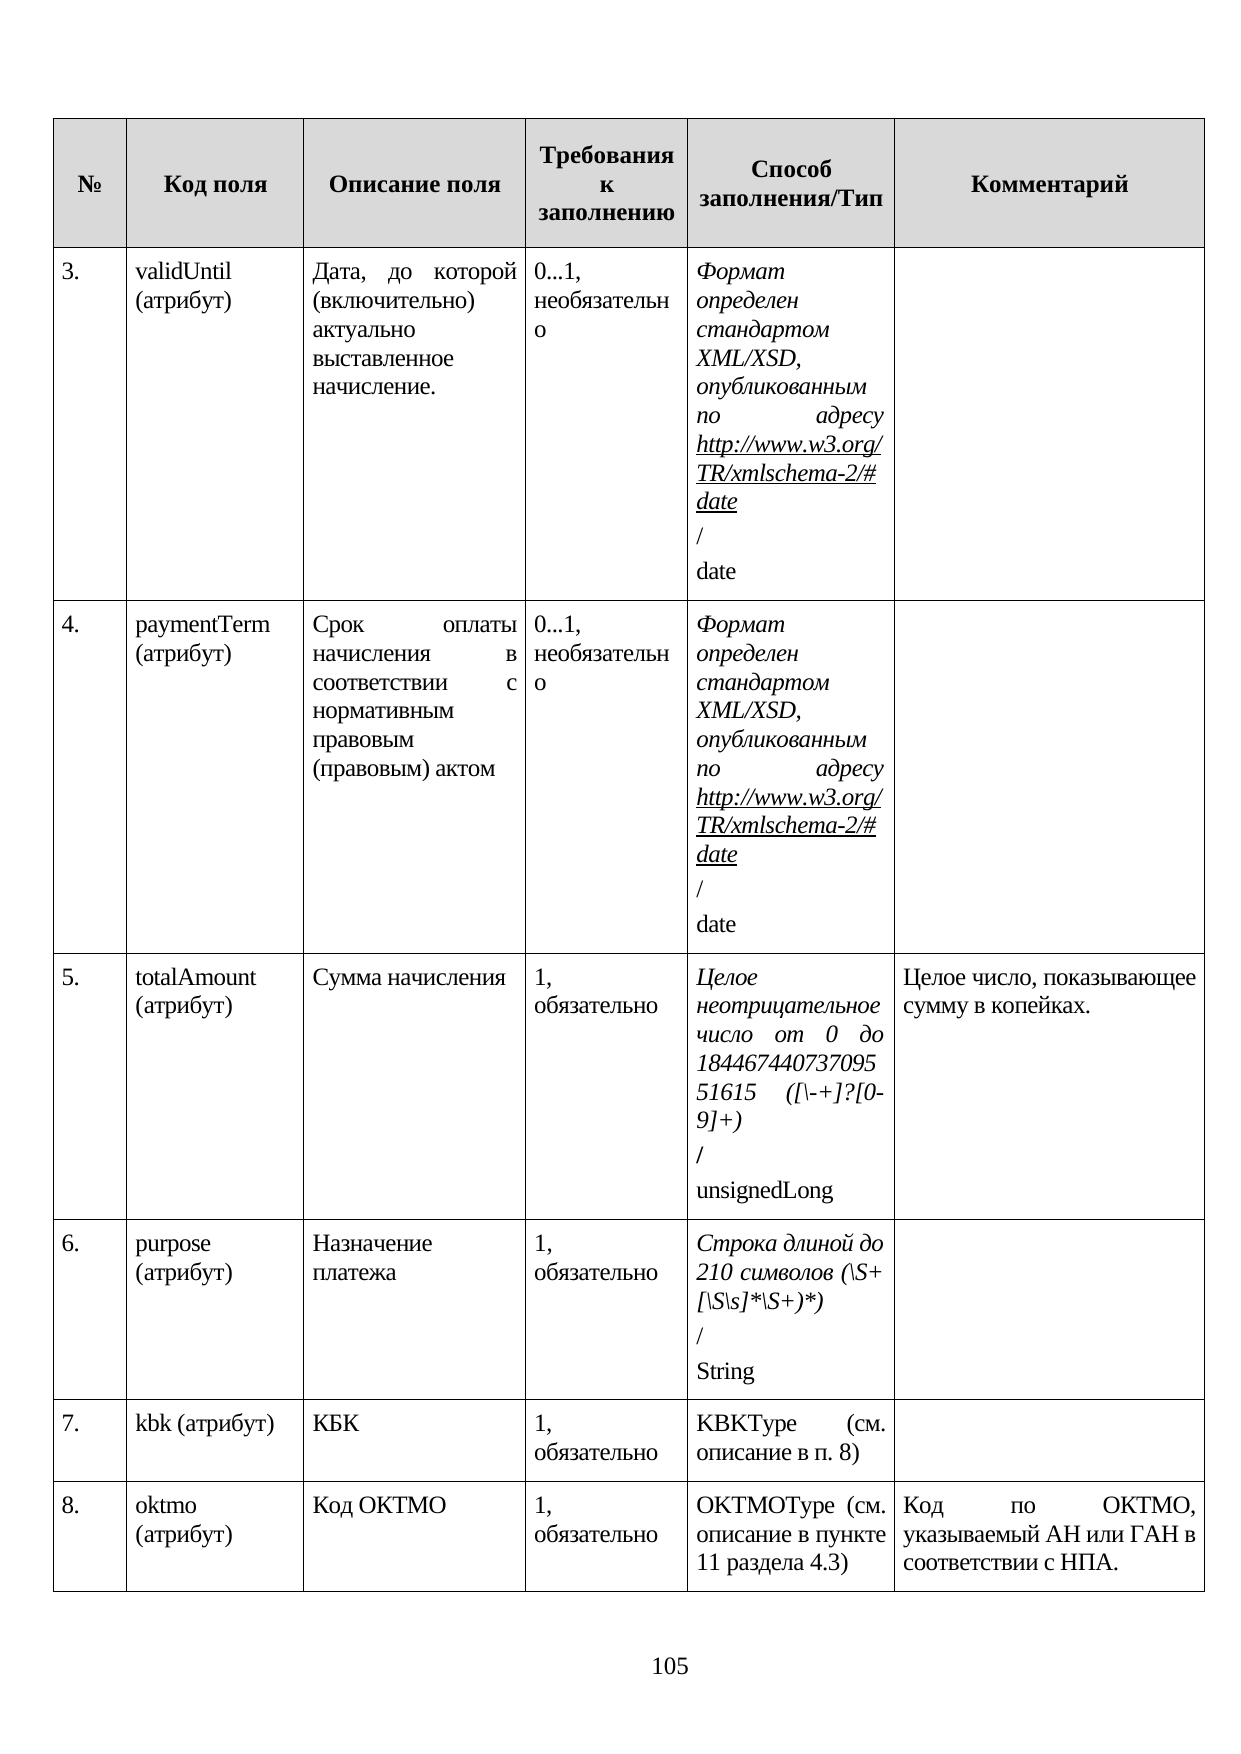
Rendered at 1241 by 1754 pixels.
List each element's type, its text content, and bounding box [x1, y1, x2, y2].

table_cell КБК [304, 1400, 525, 1481]
table_cell [54, 1220, 126, 1399]
table_cell 0...1, необязательно [526, 601, 687, 952]
table_cell Формат определен стандартом XML/XSD, опубликованным по адресу http://www.w3.org/TR/xmlschema-2/#date / date [688, 601, 894, 952]
table_header Описание поля [304, 119, 525, 247]
table_header Способ заполнения/Тип [688, 119, 894, 247]
table_cell OKTMOType (см. описание в пункте 11 раздела 4.3) [688, 1482, 894, 1591]
table_cell [895, 1220, 1204, 1399]
table_header Комментарий [895, 119, 1204, 247]
table_header Требования к заполнению [526, 119, 687, 247]
table_cell oktmo (атрибут) [127, 1482, 303, 1591]
table_cell [54, 1400, 126, 1481]
table_cell kbk (атрибут) [127, 1400, 303, 1481]
table_cell 1, обязательно [526, 1400, 687, 1481]
table_cell [54, 1482, 126, 1591]
table_cell 1, обязательно [526, 1482, 687, 1591]
table_cell [54, 954, 126, 1219]
table_cell [895, 1400, 1204, 1481]
table_cell Код ОКТМО [304, 1482, 525, 1591]
table_cell totalAmount (атрибут) [127, 954, 303, 1219]
table_cell Целое число, показывающее сумму в копейках. [895, 954, 1204, 1219]
table_cell Код по ОКТМО, указываемый АН или ГАН в соответствии с НПА. [895, 1482, 1204, 1591]
table_cell 1, обязательно [526, 1220, 687, 1399]
table_cell paymentTerm (атрибут) [127, 601, 303, 952]
table_cell Сумма начисления [304, 954, 525, 1219]
table_cell Строка длиной до 210 символов (\S+[\S\s]*\S+)*) / String [688, 1220, 894, 1399]
table_header Код поля [127, 119, 303, 247]
table_cell KBKType (см. описание в п. 8) [688, 1400, 894, 1481]
table_cell 0...1, необязательно [526, 248, 687, 600]
table_cell Назначение платежа [304, 1220, 525, 1399]
table_cell [54, 601, 126, 952]
table_cell 1, обязательно [526, 954, 687, 1219]
table_cell Целое неотрицательное число от 0 до 18446744073709551615 ([\-+]?[0-9]+) / unsignedLong [688, 954, 894, 1219]
table_cell Дата, до которой (включительно) актуально выставленное начисление. [304, 248, 525, 600]
table_header № [54, 119, 126, 247]
table_cell [895, 601, 1204, 952]
table_cell Формат определен стандартом XML/XSD, опубликованным по адресу http://www.w3.org/TR/xmlschema-2/#date / date [688, 248, 894, 600]
table_cell Срок оплаты начисления в соответствии с нормативным правовым (правовым) актом [304, 601, 525, 952]
table_cell [54, 248, 126, 600]
table_cell validUntil (атрибут) [127, 248, 303, 600]
table_cell [895, 248, 1204, 600]
table_cell purpose (атрибут) [127, 1220, 303, 1399]
